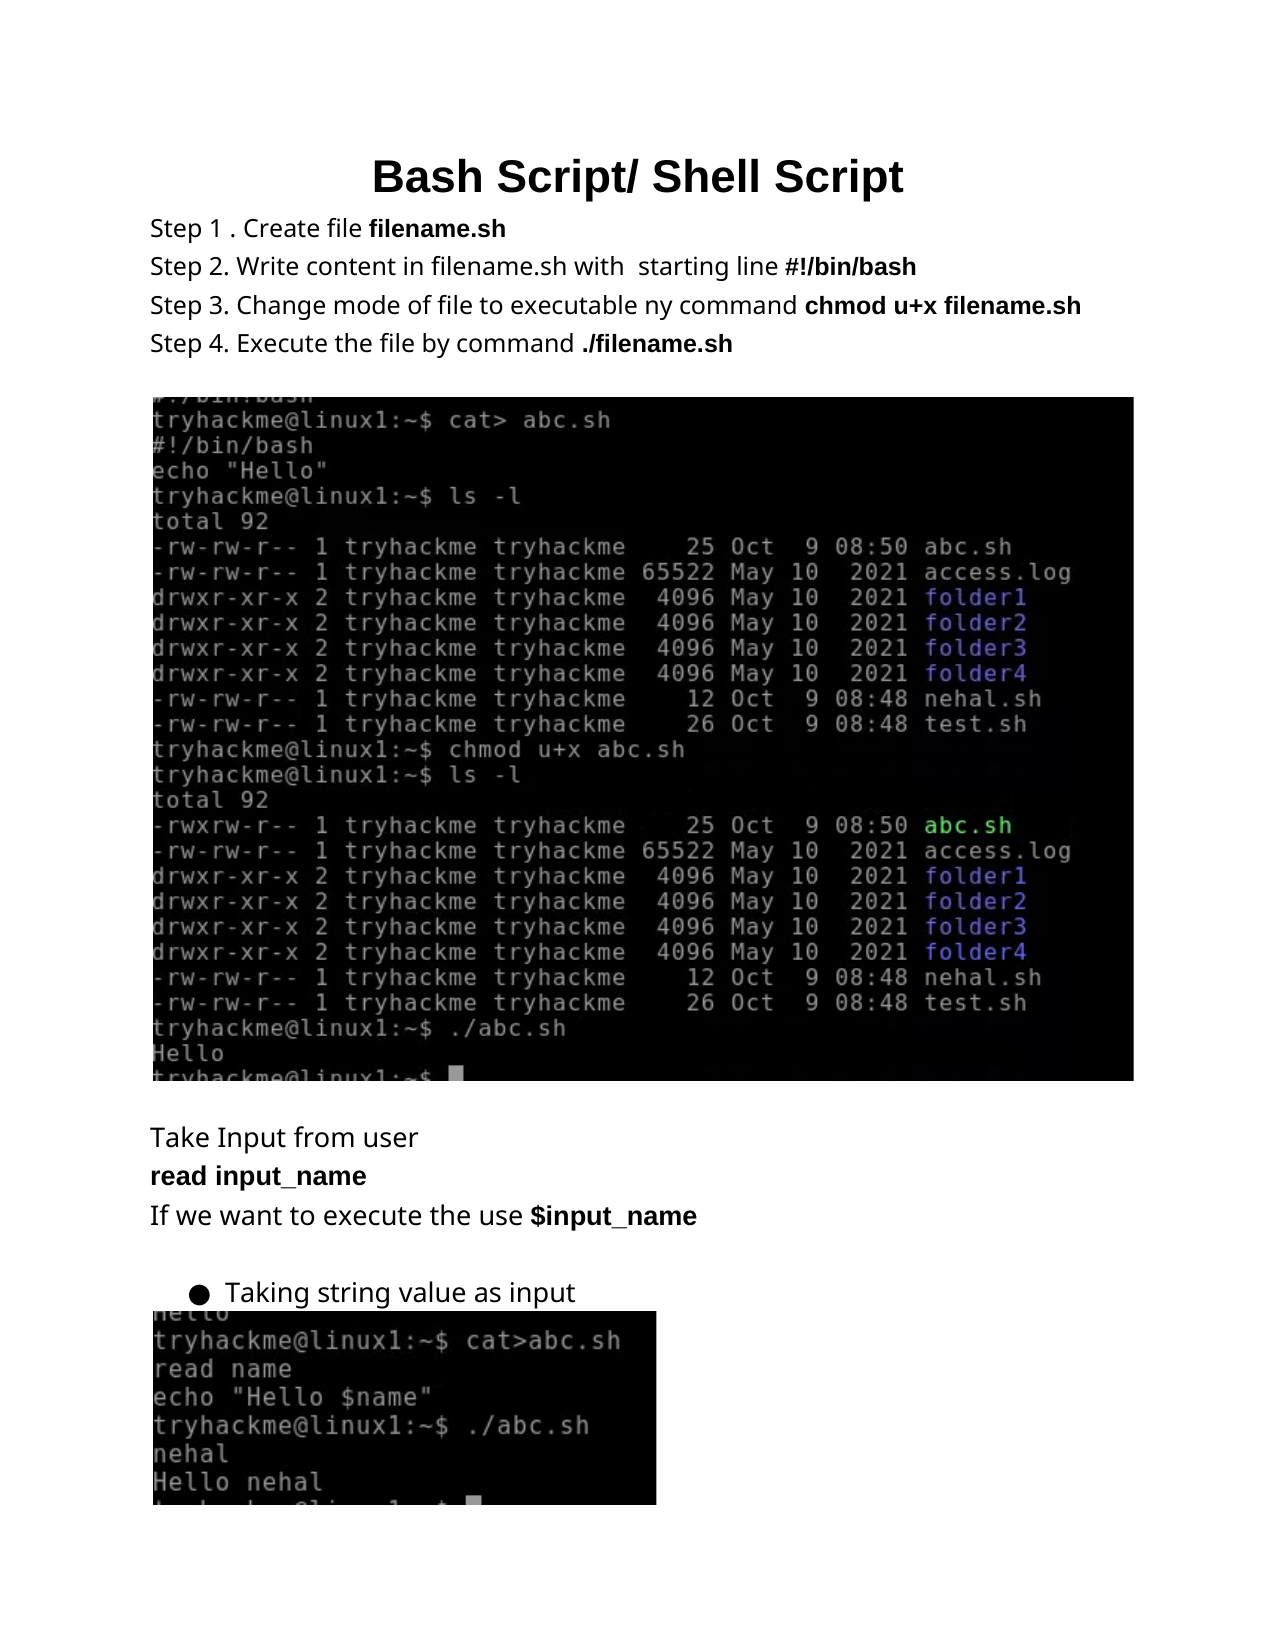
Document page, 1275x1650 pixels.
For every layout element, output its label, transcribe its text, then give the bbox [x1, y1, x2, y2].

text Step 4. Execute the file by command ./filename.sh [150, 326, 1139, 360]
title Bash Script/ Shell Script [370, 150, 905, 203]
text Step 2. Write content in filename.sh with starting line #!/bin/bash [150, 249, 1139, 283]
text Take Input from user [150, 1119, 1139, 1156]
text read input_name [150, 1160, 1139, 1191]
picture [153, 397, 1134, 1081]
list Taking string value as input [187, 1274, 1139, 1311]
text Step 3. Change mode of file to executable ny command chmod u+x filename.sh [150, 287, 1139, 321]
text If we want to execute the use $input_name [150, 1196, 1139, 1233]
picture [153, 1311, 657, 1505]
text Step 1 . Create file filename.sh [150, 211, 1139, 245]
